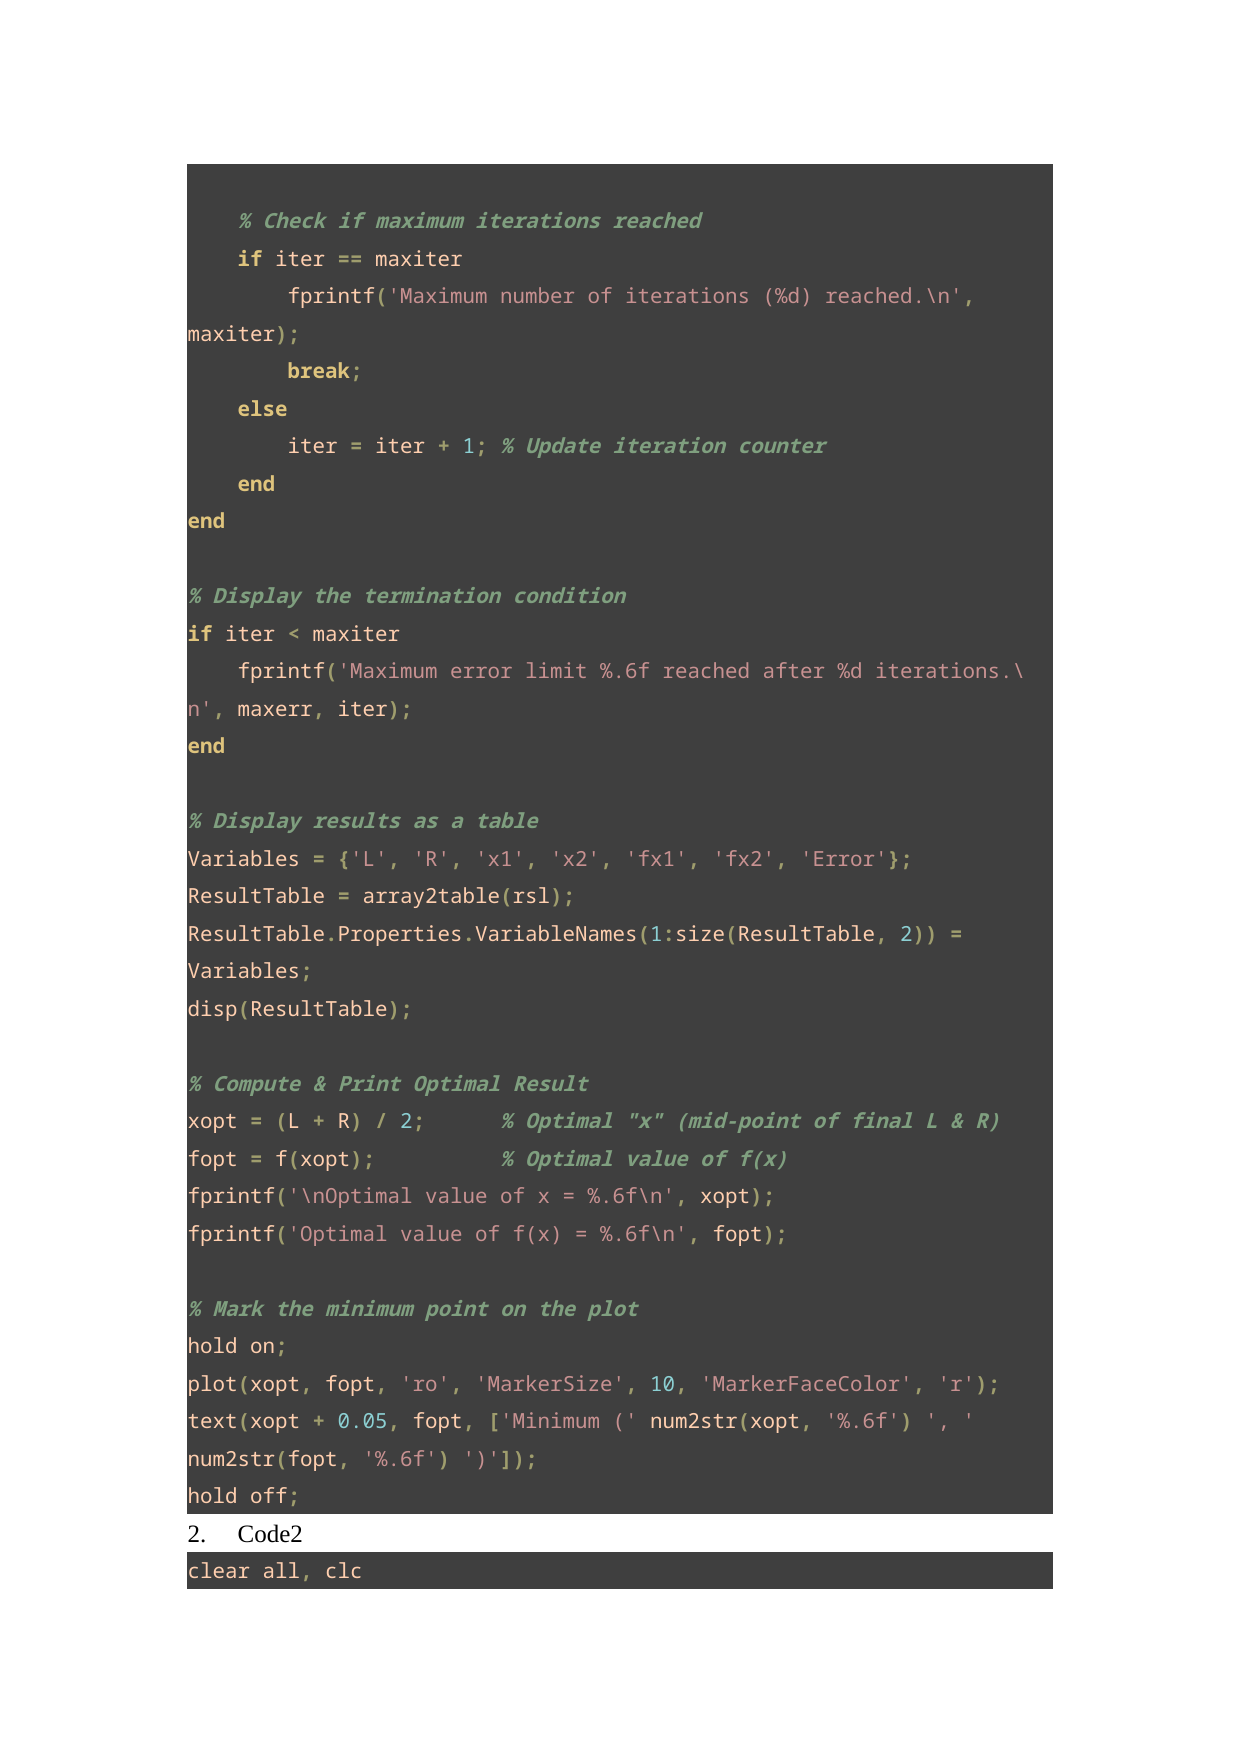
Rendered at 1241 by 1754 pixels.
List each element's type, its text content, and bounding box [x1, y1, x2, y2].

text % Compute & Print Optimal Result [187, 1064, 1053, 1102]
text % Mark the minimum point on the plot [187, 1289, 1053, 1327]
text end [187, 464, 1053, 502]
text fprintf('Optimal value of f(x) = %.6f\n', fopt); [187, 1214, 1053, 1252]
text if iter == maxiter [187, 239, 1053, 277]
text if iter < maxiter [187, 614, 1053, 652]
text ResultTable = array2table(rsl); [187, 877, 1053, 914]
text % Check if maximum iterations reached [187, 202, 1053, 239]
text hold on; [187, 1327, 1053, 1364]
text iter = iter + 1; % Update iteration counter [187, 427, 1053, 464]
list Code2 [187, 1514, 1053, 1552]
text clear all, clc [187, 1552, 1053, 1589]
text text(xopt + 0.05, fopt, ['Minimum (' num2str(xopt, '%.6f') ', ' num2str(fopt, '%.6f') ')']); [187, 1402, 1053, 1477]
text end [187, 502, 1053, 539]
text else [187, 389, 1053, 427]
text fprintf('Maximum error limit %.6f reached after %d iterations.\n', maxerr, iter); [187, 652, 1053, 727]
text % Display the termination condition [187, 577, 1053, 614]
text hold off; [187, 1477, 1053, 1514]
text xopt = (L + R) / 2; % Optimal "x" (mid-point of final L & R) [187, 1102, 1053, 1139]
text % Display results as a table [187, 802, 1053, 839]
text fopt = f(xopt); % Optimal value of f(x) [187, 1139, 1053, 1177]
text disp(ResultTable); [187, 989, 1053, 1027]
text break; [187, 352, 1053, 389]
text fprintf('Maximum number of iterations (%d) reached.\n', maxiter); [187, 277, 1053, 352]
text fprintf('\nOptimal value of x = %.6f\n', xopt); [187, 1177, 1053, 1214]
text end [187, 727, 1053, 764]
text ResultTable.Properties.VariableNames(1:size(ResultTable, 2)) = Variables; [187, 914, 1053, 989]
text plot(xopt, fopt, 'ro', 'MarkerSize', 10, 'MarkerFaceColor', 'r'); [187, 1364, 1053, 1402]
text Variables = {'L', 'R', 'x1', 'x2', 'fx1', 'fx2', 'Error'}; [187, 839, 1053, 877]
